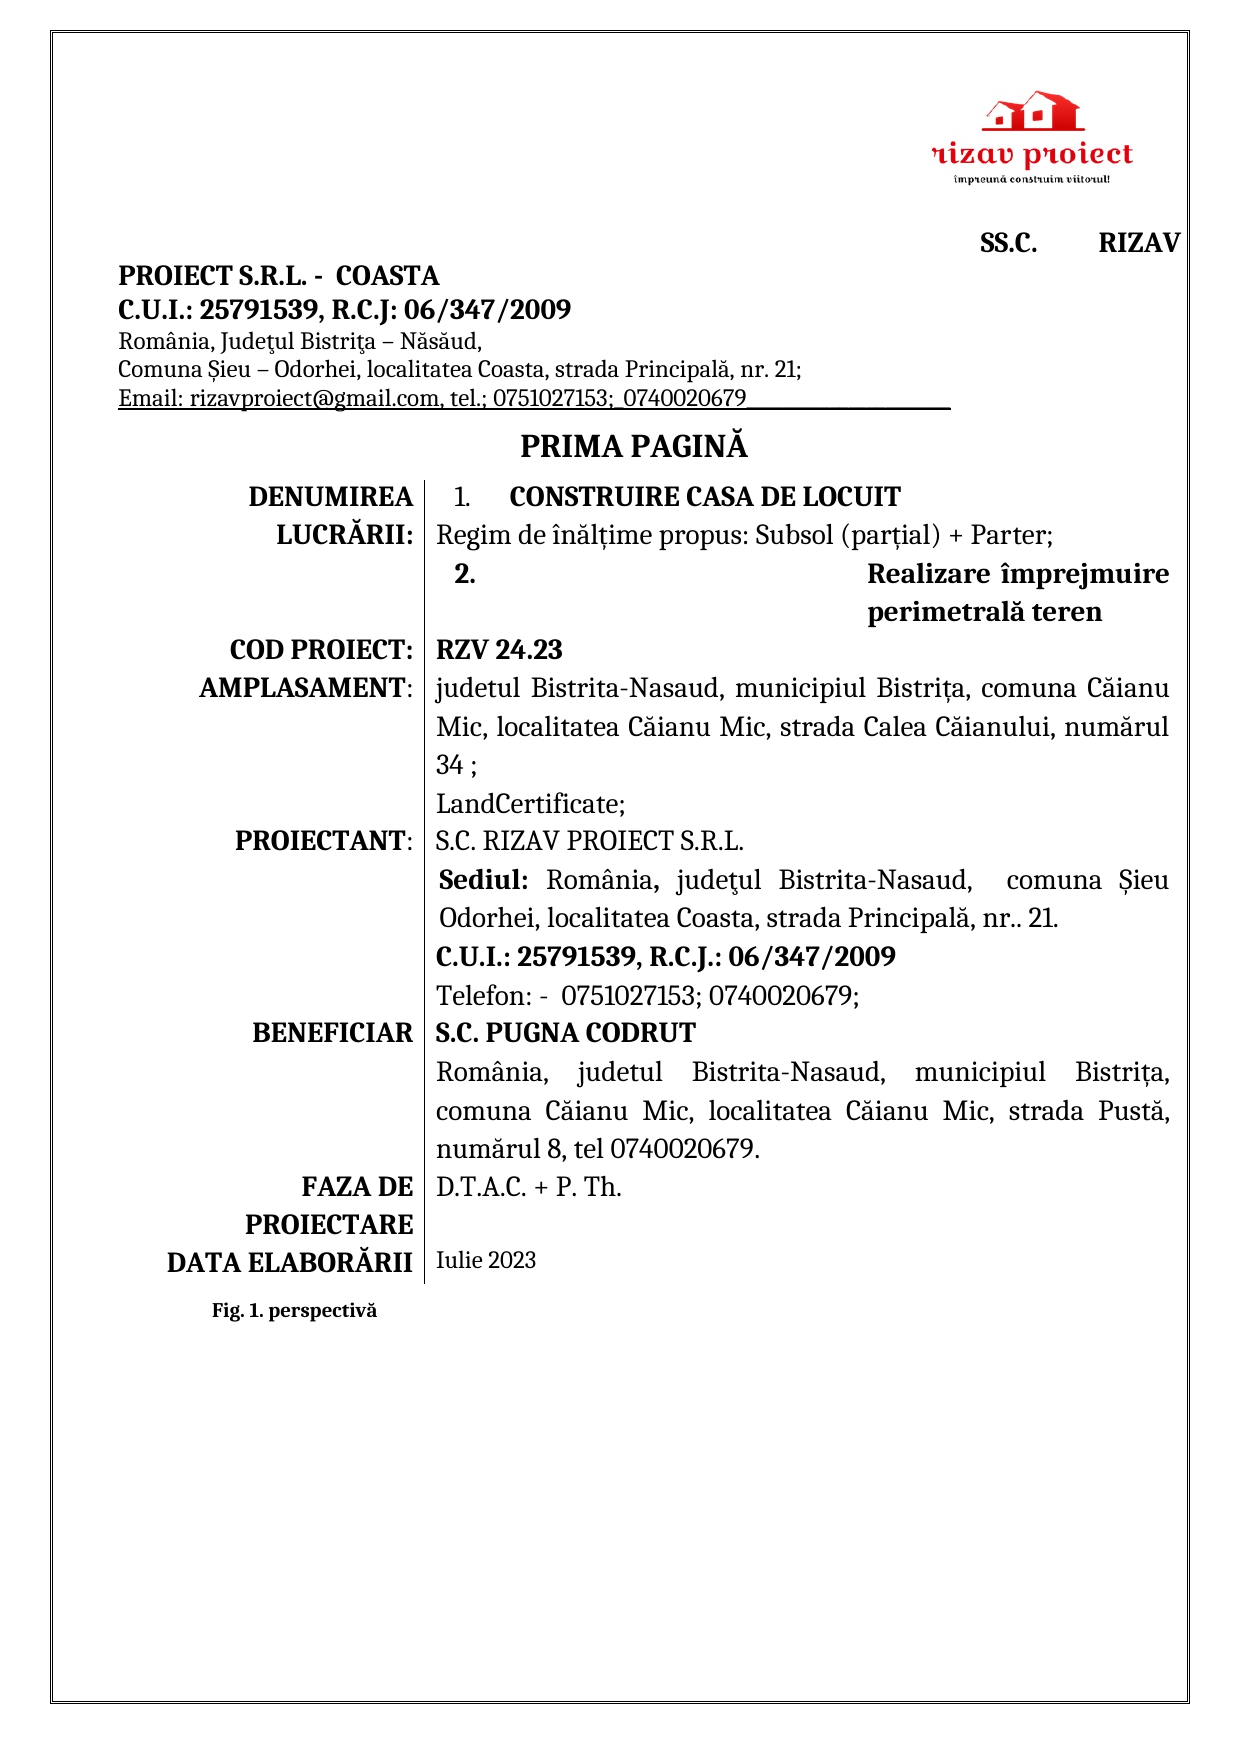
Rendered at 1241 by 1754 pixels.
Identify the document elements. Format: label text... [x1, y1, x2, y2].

text România, Judeţul Bistriţa – Năsăud, [118, 327, 1181, 355]
table_cell PROIECTANT: [118, 825, 424, 1017]
table_cell AMPLASAMENT: [118, 671, 424, 824]
table_cell RZV 24.23 [425, 633, 1181, 671]
text Email: rizavproiect@gmail.com, tel.; 0751027153;_0740020679______________________ [118, 384, 1181, 413]
table_cell DATA ELABORĂRII [118, 1246, 424, 1284]
table_cell COD PROIECT: [118, 633, 424, 671]
table_cell FAZA DE PROIECTARE [118, 1170, 424, 1246]
table_header PRIMA PAGINĂ [118, 427, 1139, 480]
table_cell judetul Bistrita-Nasaud, municipiul Bistrița, comuna Căianu Mic, localitatea Căianu Mic, strada Calea Căianului, numărul 34 ; LandCertificate; [425, 671, 1181, 824]
table_cell CONSTRUIRE CASA DE LOCUIT Regim de înălțime propus: Subsol (parțial) + Parter; Realizare împrejmuire perimetrală teren [425, 480, 1181, 633]
table_cell D.T.A.C. + P. Th. [425, 1170, 1181, 1246]
table_cell S.C. PUGNA CODRUT România, judetul Bistrita-Nasaud, municipiul Bistrița, comuna Căianu Mic, localitatea Căianu Mic, strada Pustă, numărul 8, tel 0740020679. [425, 1017, 1181, 1170]
text Fig. 1. perspectivă [138, 1298, 1181, 1322]
text Comuna Şieu – Odorhei, localitatea Coasta, strada Principală, nr. 21; [118, 355, 1181, 384]
text C.U.I.: 25791539, R.C.J: 06/347/2009 [118, 293, 1181, 327]
table_cell Iulie 2023 [425, 1246, 1181, 1284]
table_cell BENEFICIAR [118, 1017, 424, 1170]
text SS.C. RIZAV PROIECT S.R.L. - COASTA [118, 68, 1181, 293]
table_cell DENUMIREA LUCRĂRII: [118, 480, 424, 633]
picture [924, 49, 1139, 226]
table_cell S.C. RIZAV PROIECT S.R.L. Sediul: România, judeţul Bistrita-Nasaud, comuna Şieu Odorhei, localitatea Coasta, strada Principală, nr.. 21. C.U.I.: 25791539, R.C.J.: 06/347/2009 Telefon: - 0751027153; 0740020679; [425, 825, 1181, 1017]
